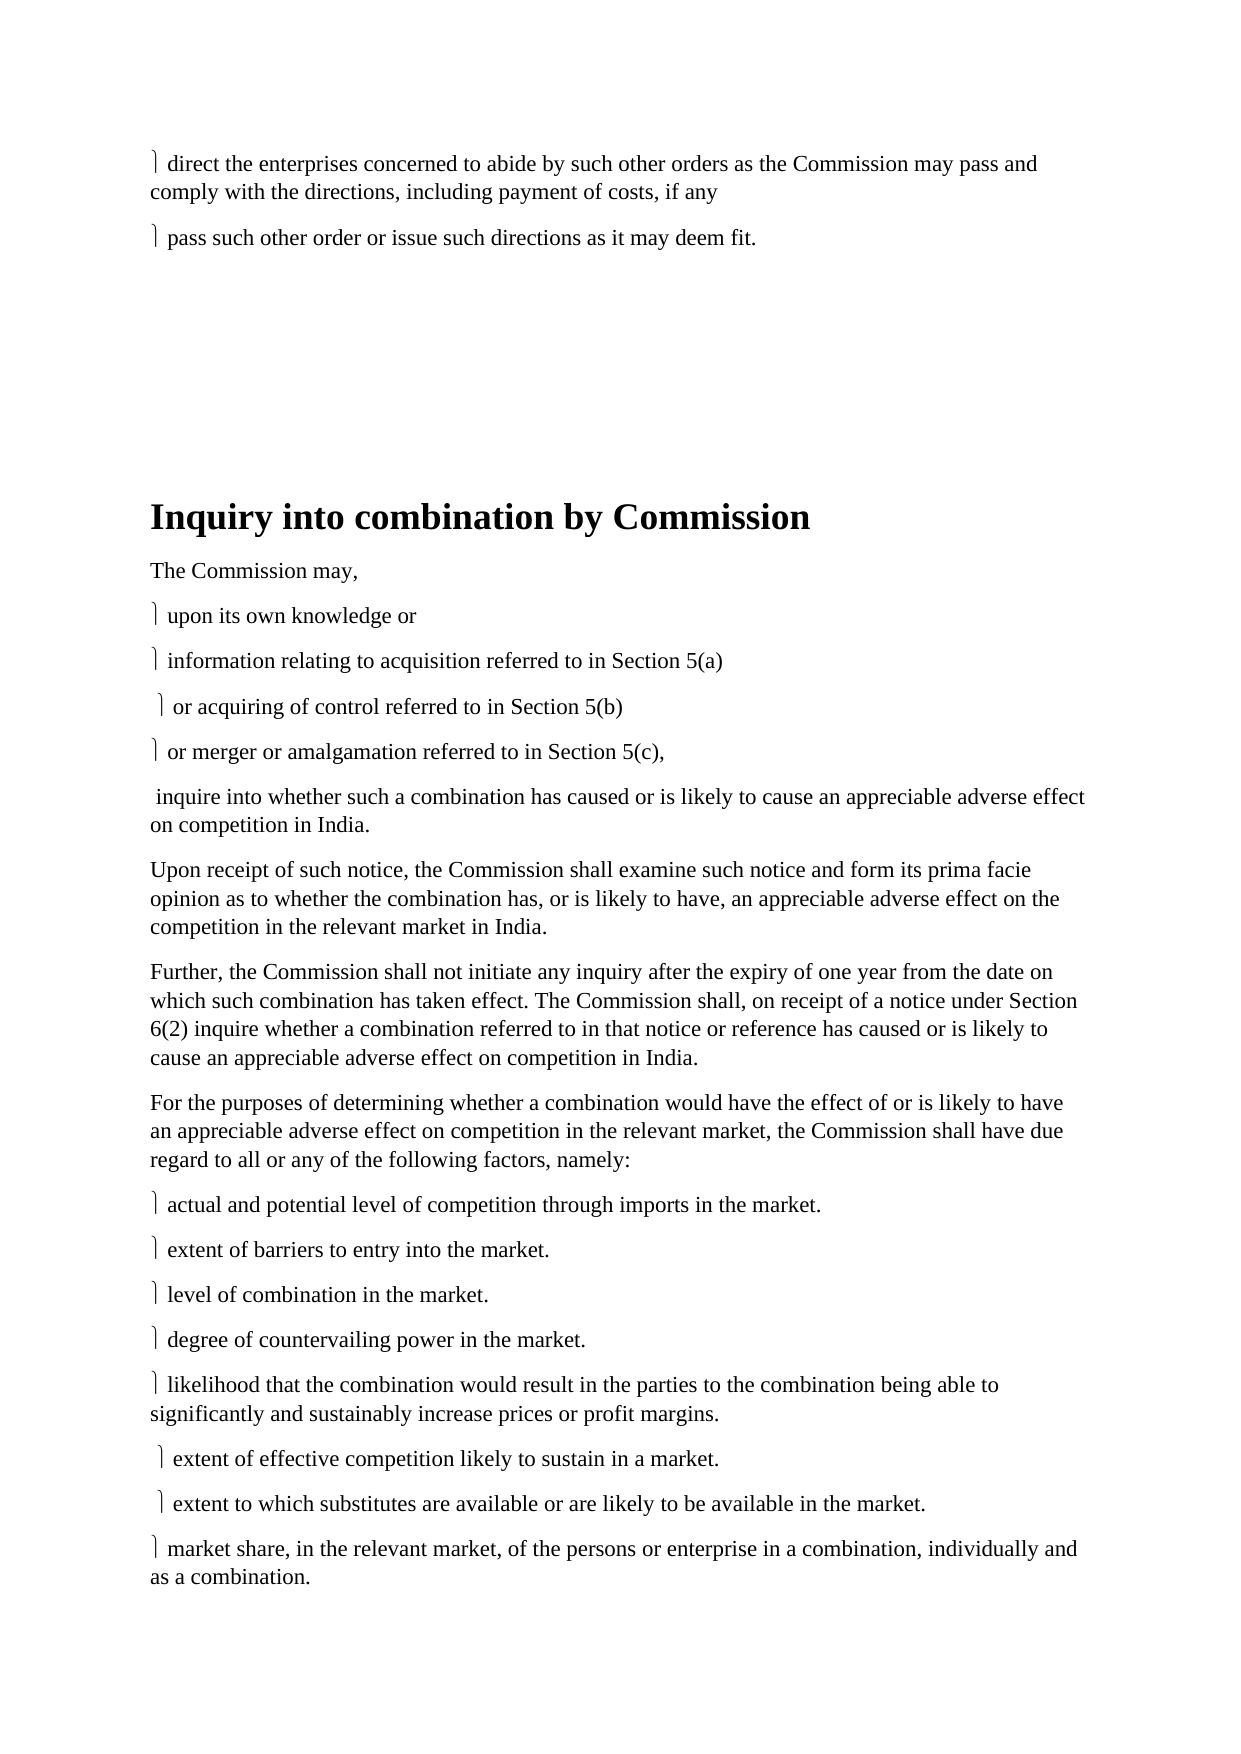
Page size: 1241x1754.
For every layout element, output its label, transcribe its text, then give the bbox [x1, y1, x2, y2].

text The Commission may, [150, 557, 1090, 584]
text pass such other order or issue such directions as it may deem fit. [150, 223, 1090, 250]
text upon its own knowledge or [150, 602, 1090, 629]
text extent to which substitutes are available or are likely to be available in the market. [150, 1490, 1090, 1516]
text direct the enterprises concerned to abide by such other orders as the Commission may pass and comply with the directions, including payment of costs, if any [150, 150, 1090, 205]
text degree of countervailing power in the market. [150, 1326, 1090, 1352]
text actual and potential level of competition through imports in the market. [150, 1191, 1090, 1217]
text market share, in the relevant market, of the persons or enterprise in a combination, individually and as a combination. [150, 1535, 1090, 1590]
text Inquiry into combination by Commission [150, 494, 1090, 537]
text level of combination in the market. [150, 1281, 1090, 1307]
text Upon receipt of such notice, the Commission shall examine such notice and form its prima facie opinion as to whether the combination has, or is likely to have, an appreciable adverse effect on the competition in the relevant market in India. [150, 856, 1090, 940]
text inquire into whether such a combination has caused or is likely to cause an appreciable adverse effect on competition in India. [150, 783, 1090, 838]
text extent of effective competition likely to sustain in a market. [150, 1445, 1090, 1471]
text extent of barriers to entry into the market. [150, 1236, 1090, 1262]
text or merger or amalgamation referred to in Section 5(c), [150, 738, 1090, 764]
text information relating to acquisition referred to in Section 5(a) [150, 648, 1090, 674]
text likelihood that the combination would result in the parties to the combination being able to significantly and sustainably increase prices or profit margins. [150, 1371, 1090, 1426]
text For the purposes of determining whether a combination would have the effect of or is likely to have an appreciable adverse effect on competition in the relevant market, the Commission shall have due regard to all or any of the following factors, namely: [150, 1089, 1090, 1172]
text Further, the Commission shall not initiate any inquiry after the expiry of one year from the date on which such combination has taken effect. The Commission shall, on receipt of a notice under Section 6(2) inquire whether a combination referred to in that notice or reference has caused or is likely to cause an appreciable adverse effect on competition in India. [150, 958, 1090, 1070]
text or acquiring of control referred to in Section 5(b) [150, 693, 1090, 719]
